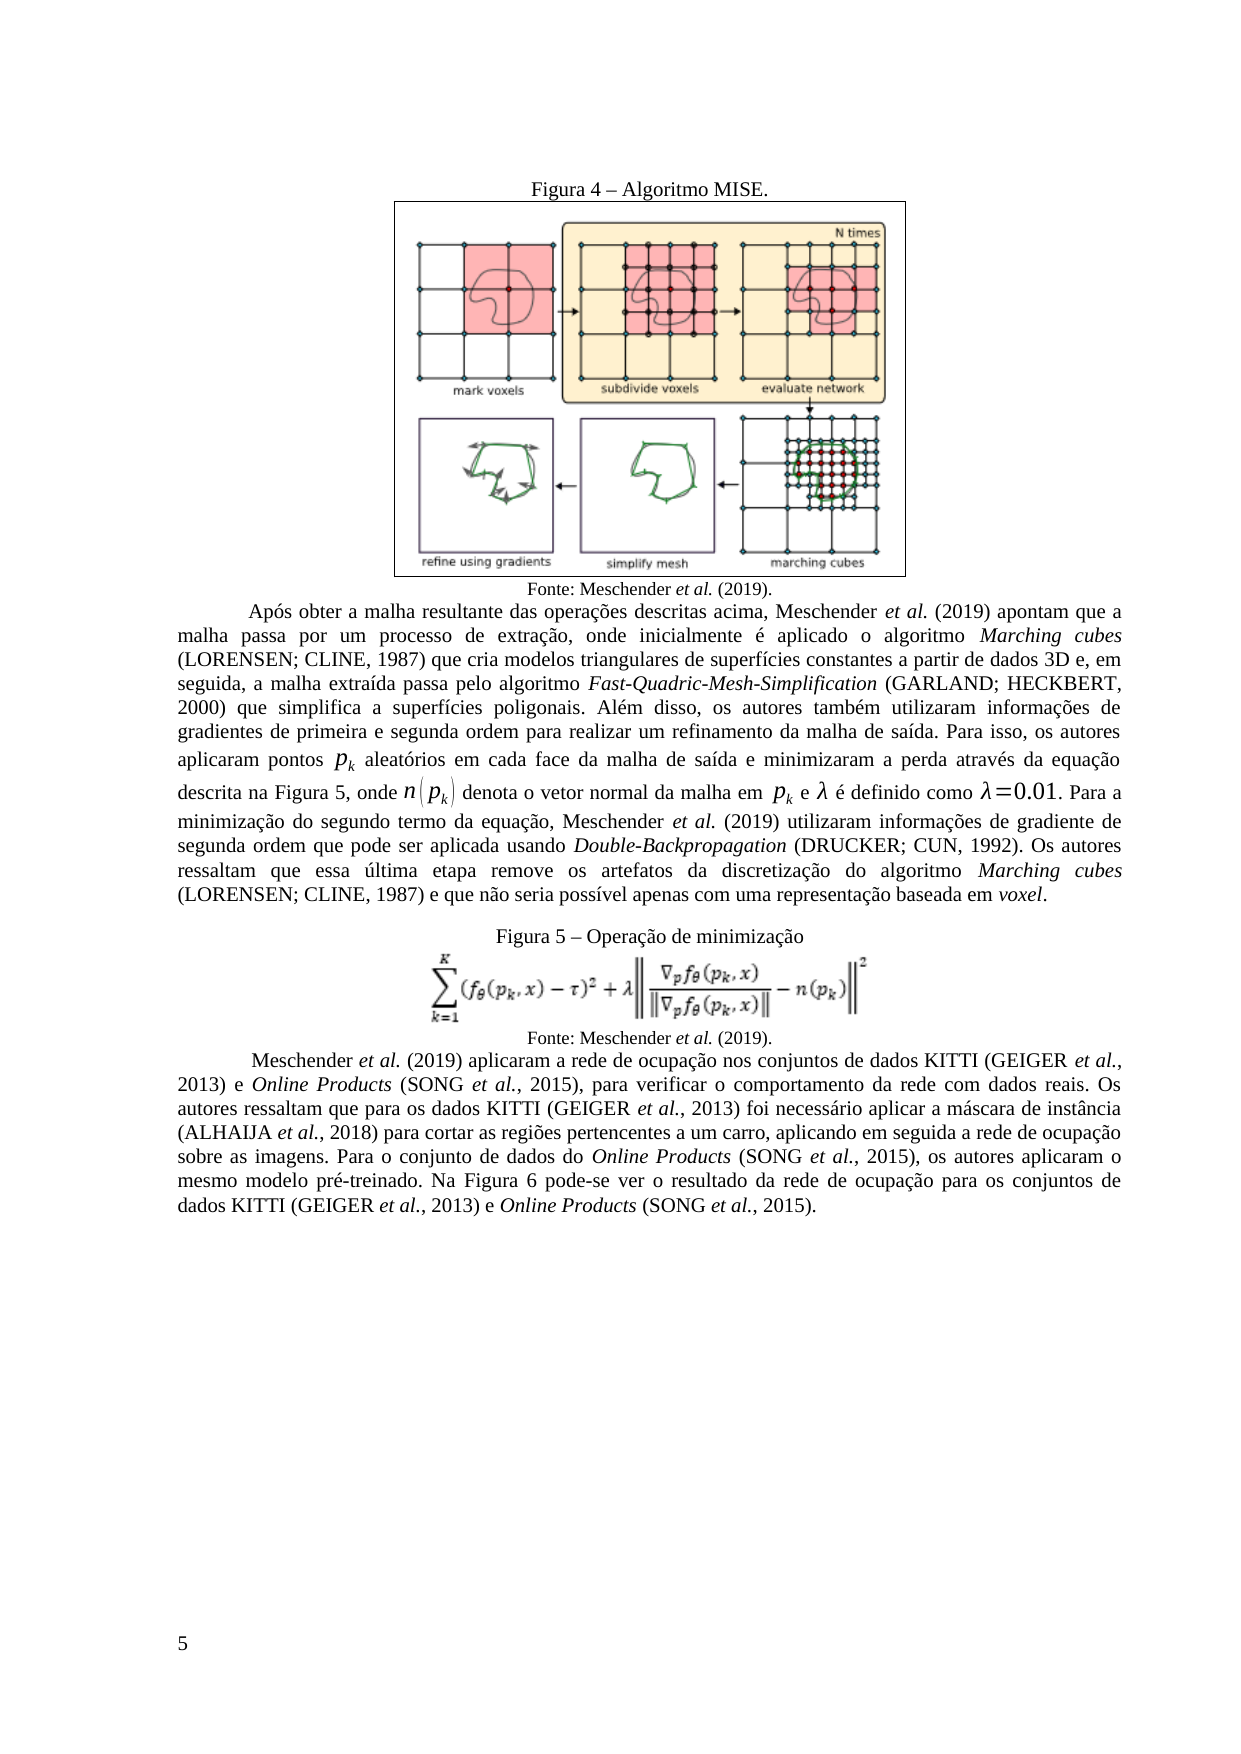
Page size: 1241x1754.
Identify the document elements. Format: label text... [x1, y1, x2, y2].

picture [395, 202, 905, 576]
text Fonte: Meschender et al. (2019). [177, 1027, 1122, 1048]
picture [424, 948, 875, 1027]
text Após obter a malha resultante das operações descritas acima, Meschender et al. (2019) apontam que a malha passa por um processo de extração, onde inicialmente é aplicado o algoritmo Marching cubes (LORENSEN; CLINE, 1987) que cria modelos triangulares de superfícies constantes a partir de dados 3D e, em seguida, a malha extraída passa pelo algoritmo Fast-Quadric-Mesh-Simplification (GARLAND; HECKBERT, 2000) que simplifica a superfícies poligonais. Além disso, os autores também utilizaram informações de gradientes de primeira e segunda ordem para realizar um refinamento da malha de saída. Para isso, os autores aplicaram pontos aleatórios em cada face da malha de saída e minimizaram a perda através da equação descrita na Figura 5, onde denota o vetor normal da malha em e é definido como . Para a minimização do segundo termo da equação, Meschender et al. (2019) utilizaram informações de gradiente de segunda ordem que pode ser aplicada usando Double-Backpropagation (DRUCKER; CUN, 1992). Os autores ressaltam que essa última etapa remove os artefatos da discretização do algoritmo Marching cubes (LORENSEN; CLINE, 1987) e que não seria possível apenas com uma representação baseada em voxel. [177, 599, 1122, 906]
text Meschender et al. (2019) aplicaram a rede de ocupação nos conjuntos de dados KITTI (GEIGER et al., 2013) e Online Products (SONG et al., 2015), para verificar o comportamento da rede com dados reais. Os autores ressaltam que para os dados KITTI (GEIGER et al., 2013) foi necessário aplicar a máscara de instância (ALHAIJA et al., 2018) para cortar as regiões pertencentes a um carro, aplicando em seguida a rede de ocupação sobre as imagens. Para o conjunto de dados do Online Products (SONG et al., 2015), os autores aplicaram o mesmo modelo pré-treinado. Na Figura 6 pode-se ver o resultado da rede de ocupação para os conjuntos de dados KITTI (GEIGER et al., 2013) e Online Products (SONG et al., 2015). [177, 1048, 1122, 1217]
text Fonte: Meschender et al. (2019). [177, 577, 1122, 599]
